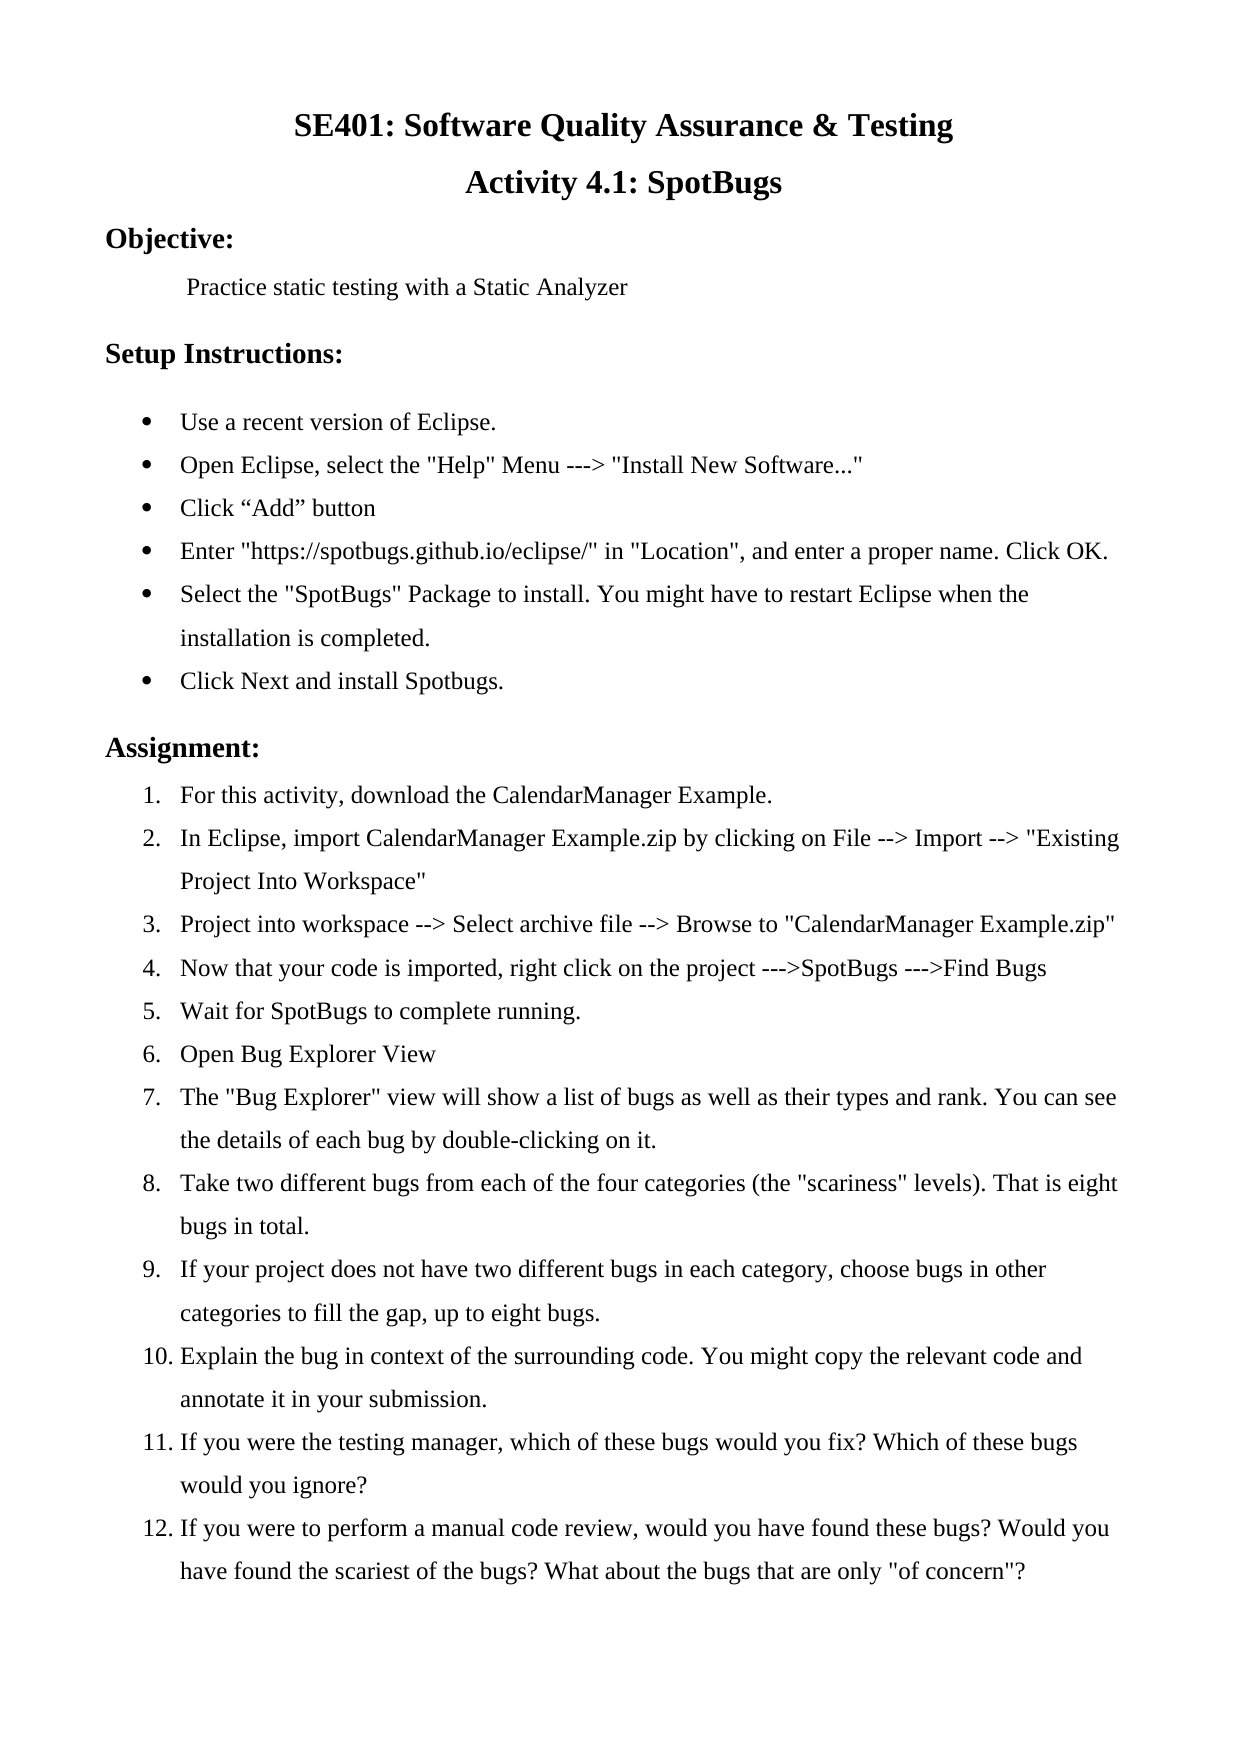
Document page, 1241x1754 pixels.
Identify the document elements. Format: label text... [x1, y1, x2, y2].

list In Eclipse, import CalendarManager Example.zip by clicking on File --> Import --> "Existing Project Into Workspace" [142, 823, 1135, 895]
list Project into workspace --> Select archive file --> Browse to "CalendarManager Example.zip" [142, 909, 1135, 938]
list The "Bug Explorer" view will show a list of bugs as well as their types and rank. You can see the details of each bug by double-clicking on it. [142, 1082, 1135, 1154]
list Take two different bugs from each of the four categories (the "scariness" levels). That is eight bugs in total. [142, 1168, 1135, 1240]
list Click “Add” button [142, 493, 1135, 522]
list If you were the testing manager, which of these bugs would you fix? Which of these bugs would you ignore? [142, 1427, 1135, 1499]
list If you were to perform a manual code review, would you have found these bugs? Would you have found the scariest of the bugs? What about the bugs that are only "of concern"? [142, 1513, 1135, 1585]
subtitle Objective: [105, 222, 1135, 255]
subtitle Setup Instructions: [105, 336, 1135, 369]
list Wait for SpotBugs to complete running. [142, 996, 1135, 1024]
text SE401: Software Quality Assurance & Testing [112, 105, 1135, 143]
list Now that your code is imported, right click on the project --->SpotBugs --->Find Bugs [142, 953, 1135, 981]
list Practice static testing with a Static Analyzer [186, 272, 1135, 301]
text Activity 4.1: SpotBugs [112, 162, 1135, 201]
list Open Bug Explorer View [142, 1039, 1135, 1068]
list If your project does not have two different bugs in each category, choose bugs in other categories to fill the gap, up to eight bugs. [142, 1254, 1135, 1326]
subtitle Use a recent version of Eclipse. [142, 407, 1135, 436]
list Explain the bug in context of the surrounding code. You might copy the relevant code and annotate it in your submission. [142, 1341, 1135, 1413]
list For this activity, download the CalendarManager Example. [142, 780, 1135, 809]
list Select the "SpotBugs" Package to install. You might have to restart Eclipse when the installation is completed. [142, 579, 1135, 651]
list Click Next and install Spotbugs. [142, 666, 1135, 694]
subtitle Assignment: [105, 730, 1135, 763]
list Enter "https://spotbugs.github.io/eclipse/" in "Location", and enter a proper name. Click OK. [142, 536, 1135, 565]
list Open Eclipse, select the "Help" Menu ---> "Install New Software..." [142, 450, 1135, 479]
